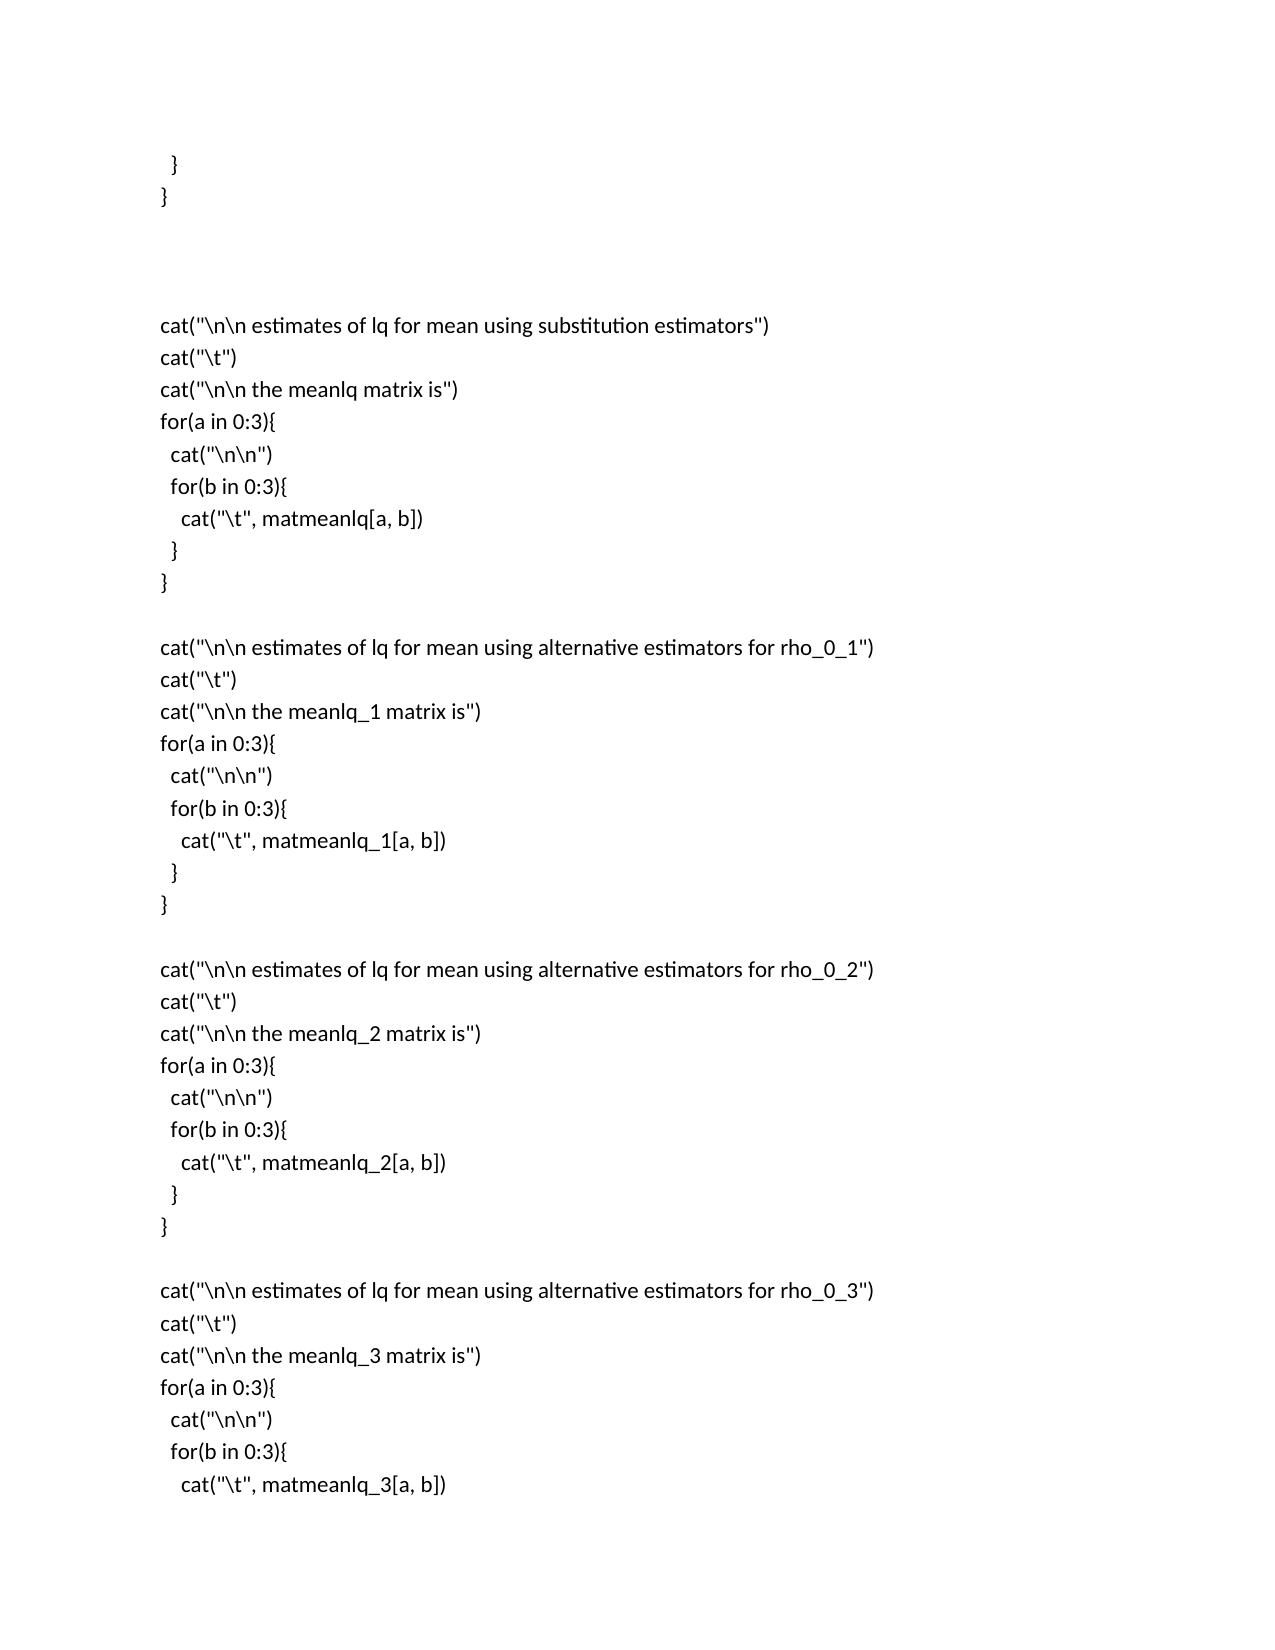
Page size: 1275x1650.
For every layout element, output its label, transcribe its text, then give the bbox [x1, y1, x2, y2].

text cat("\n\n") [150, 440, 1125, 468]
text cat("\n\n the meanlq_3 matrix is") [150, 1341, 1125, 1369]
text for(a in 0:3){ [150, 729, 1125, 757]
text cat("\t") [150, 987, 1125, 1015]
text cat("\n\n estimates of lq for mean using alternative estimators for rho_0_3") [150, 1277, 1125, 1304]
text cat("\t") [150, 665, 1125, 693]
text cat("\n\n the meanlq_1 matrix is") [150, 697, 1125, 725]
text } [150, 182, 1125, 210]
text for(b in 0:3){ [150, 1437, 1125, 1466]
text cat("\n\n") [150, 762, 1125, 789]
text } [150, 890, 1125, 918]
text for(a in 0:3){ [150, 1373, 1125, 1401]
text cat("\n\n") [150, 1083, 1125, 1111]
text } [150, 536, 1125, 564]
text cat("\t", matmeanlq[a, b]) [150, 504, 1125, 532]
text cat("\t") [150, 1309, 1125, 1337]
text cat("\n\n the meanlq matrix is") [150, 375, 1125, 403]
text cat("\n\n estimates of lq for mean using alternative estimators for rho_0_2") [150, 955, 1125, 983]
text cat("\t", matmeanlq_1[a, b]) [150, 826, 1125, 854]
text cat("\t", matmeanlq_2[a, b]) [150, 1148, 1125, 1176]
text } [150, 568, 1125, 596]
text cat("\n\n") [150, 1405, 1125, 1433]
text cat("\t", matmeanlq_3[a, b]) [150, 1470, 1125, 1498]
text cat("\t") [150, 343, 1125, 371]
text for(b in 0:3){ [150, 1116, 1125, 1144]
text cat("\n\n estimates of lq for mean using substitution estimators") [150, 311, 1125, 339]
text cat("\n\n the meanlq_2 matrix is") [150, 1019, 1125, 1047]
text for(b in 0:3){ [150, 794, 1125, 822]
text } [150, 858, 1125, 886]
text cat("\n\n estimates of lq for mean using alternative estimators for rho_0_1") [150, 633, 1125, 661]
text for(a in 0:3){ [150, 407, 1125, 436]
text for(a in 0:3){ [150, 1051, 1125, 1079]
text } [150, 1212, 1125, 1240]
text for(b in 0:3){ [150, 472, 1125, 500]
text } [150, 1180, 1125, 1208]
text } [150, 150, 1125, 178]
